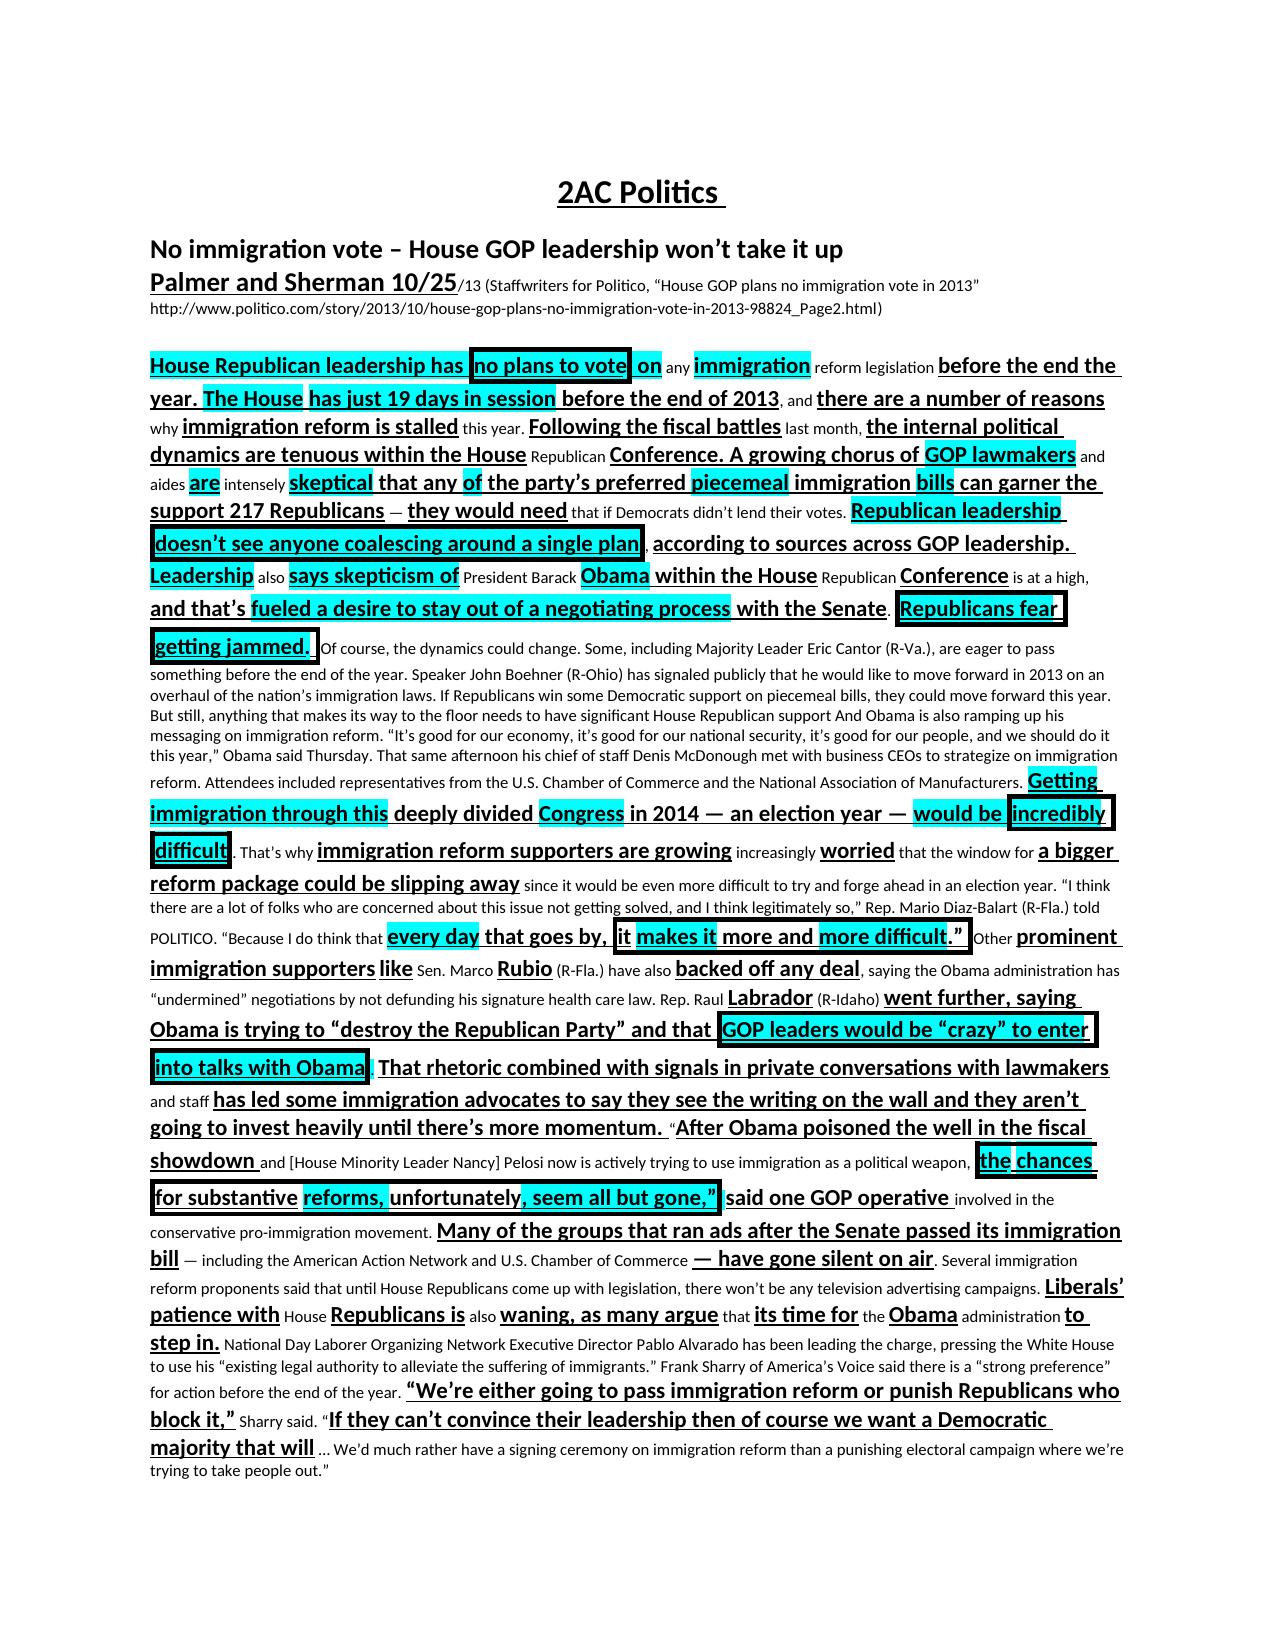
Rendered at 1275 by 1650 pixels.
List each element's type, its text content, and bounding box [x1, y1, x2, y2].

subtitle No immigration vote – House GOP leadership won’t take it up [150, 232, 1125, 265]
text Palmer and Sherman 10/25/13 (Staffwriters for Politico, “House GOP plans no immigration vote in 2013” http://www.politico.com/story/2013/10/house-gop-plans-no-immigration-vote-in-2013-98824_Page2.html) [150, 265, 1125, 319]
text House Republican leadership has no plans to vote on any immigration reform legislation before the end the year. The House has just 19 days in session before the end of 2013, and there are a number of reasons why immigration reform is stalled this year. Following the fiscal battles last month, the internal political dynamics are tenuous within the House Republican Conference. A growing chorus of GOP lawmakers and aides are intensely skeptical that any of the party’s preferred piecemeal immigration bills can garner the support 217 Republicans — they would need that if Democrats didn’t lend their votes. Republican leadership doesn’t see anyone coalescing around a single plan, according to sources across GOP leadership. Leadership also says skepticism of President Barack Obama within the House Republican Conference is at a high, and that’s fueled a desire to stay out of a negotiating process with the Senate. Republicans fear getting jammed. Of course, the dynamics could change. Some, including Majority Leader Eric Cantor (R-Va.), are eager to pass something before the end of the year. Speaker John Boehner (R-Ohio) has signaled publicly that he would like to move forward in 2013 on an overhaul of the nation’s immigration laws. If Republicans win some Democratic support on piecemeal bills, they could move forward this year. But still, anything that makes its way to the floor needs to have significant House Republican support And Obama is also ramping up his messaging on immigration reform. “It’s good for our economy, it’s good for our national security, it’s good for our people, and we should do it this year,” Obama said Thursday. That same afternoon his chief of staff Denis McDonough met with business CEOs to strategize on immigration reform. Attendees included representatives from the U.S. Chamber of Commerce and the National Association of Manufacturers. Getting immigration through this deeply divided Congress in 2014 — an election year — would be incredibly difficult. That’s why immigration reform supporters are growing increasingly worried that the window for a bigger reform package could be slipping away since it would be even more difficult to try and forge ahead in an election year. “I think there are a lot of folks who are concerned about this issue not getting solved, and I think legitimately so,” Rep. Mario Diaz-Balart (R-Fla.) told POLITICO. “Because I do think that every day that goes by, it makes it more and more difficult.” Other prominent immigration supporters like Sen. Marco Rubio (R-Fla.) have also backed off any deal, saying the Obama administration has “undermined” negotiations by not defunding his signature health care law. Rep. Raul Labrador (R-Idaho) went further, saying Obama is trying to “destroy the Republican Party” and that GOP leaders would be “crazy” to enter into talks with Obama. That rhetoric combined with signals in private conversations with lawmakers and staff has led some immigration advocates to say they see the writing on the wall and they aren’t going to invest heavily until there’s more momentum. “After Obama poisoned the well in the fiscal showdown and [House Minority Leader Nancy] Pelosi now is actively trying to use immigration as a political weapon, the chances for substantive reforms, unfortunately, seem all but gone,” said one GOP operative involved in the conservative pro-immigration movement. Many of the groups that ran ads after the Senate passed its immigration bill — including the American Action Network and U.S. Chamber of Commerce — have gone silent on air. Several immigration reform proponents said that until House Republicans come up with legislation, there won’t be any television advertising campaigns. Liberals’ patience with House Republicans is also waning, as many argue that its time for the Obama administration to step in. National Day Laborer Organizing Network Executive Director Pablo Alvarado has been leading the charge, pressing the White House to use his “existing legal authority to alleviate the suffering of immigrants.” Frank Sharry of America’s Voice said there is a “strong preference” for action before the end of the year. “We’re either going to pass immigration reform or punish Republicans who block it,” Sharry said. “If they can’t convince their leadership then of course we want a Democratic majority that will … We’d much rather have a signing ceremony on immigration reform than a punishing electoral campaign where we’re trying to take people out.” [150, 347, 1125, 1481]
subtitle 2AC Politics [150, 171, 1125, 212]
